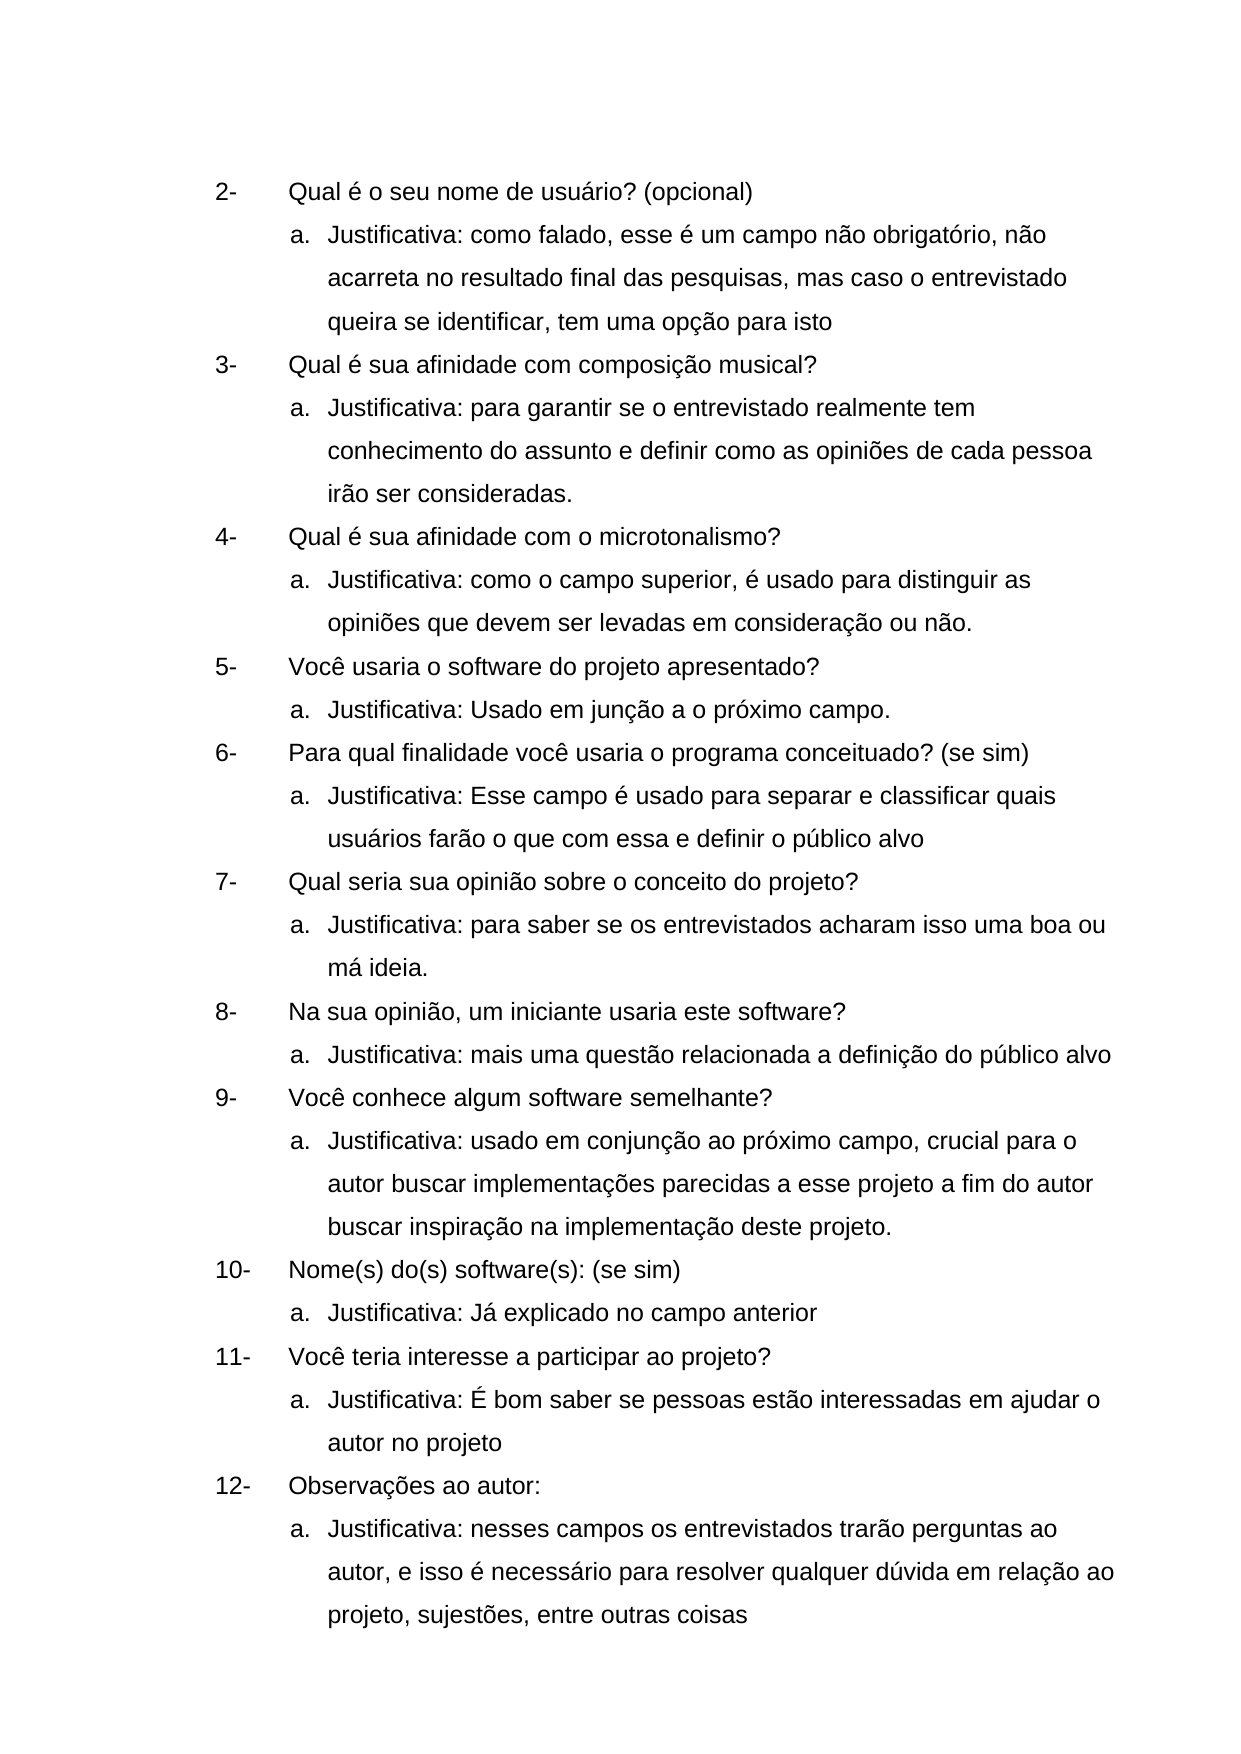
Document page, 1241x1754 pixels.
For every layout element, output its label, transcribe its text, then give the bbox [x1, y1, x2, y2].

list Justificativa: mais uma questão relacionada a definição do público alvo [290, 1040, 1122, 1068]
list Justificativa: nesses campos os entrevistados trarão perguntas ao autor, e isso é necessário para resolver qualquer dúvida em relação ao projeto, sujestões, entre outras coisas [290, 1514, 1122, 1629]
list Justificativa: Esse campo é usado para separar e classificar quais usuários farão o que com essa e definir o público alvo [290, 781, 1122, 853]
list Nome(s) do(s) software(s): (se sim) [215, 1255, 1122, 1284]
list Você conhece algum software semelhante? [215, 1083, 1122, 1112]
list Qual é sua afinidade com composição musical? [215, 350, 1122, 378]
list Qual é o seu nome de usuário? (opcional) [215, 177, 1122, 206]
list Qual é sua afinidade com o microtonalismo? [215, 522, 1122, 551]
list Qual seria sua opinião sobre o conceito do projeto? [215, 867, 1122, 896]
list Justificativa: como falado, esse é um campo não obrigatório, não acarreta no resultado final das pesquisas, mas caso o entrevistado queira se identificar, tem uma opção para isto [290, 220, 1122, 335]
list Justificativa: para garantir se o entrevistado realmente tem conhecimento do assunto e definir como as opiniões de cada pessoa irão ser consideradas. [290, 393, 1122, 508]
list Justificativa: Usado em junção a o próximo campo. [290, 695, 1122, 723]
list Na sua opinião, um iniciante usaria este software? [215, 997, 1122, 1025]
list Justificativa: É bom saber se pessoas estão interessadas em ajudar o autor no projeto [290, 1385, 1122, 1457]
list Justificativa: Já explicado no campo anterior [290, 1298, 1122, 1327]
list Justificativa: usado em conjunção ao próximo campo, crucial para o autor buscar implementações parecidas a esse projeto a fim do autor buscar inspiração na implementação deste projeto. [290, 1126, 1122, 1241]
list Justificativa: para saber se os entrevistados acharam isso uma boa ou má ideia. [290, 910, 1122, 982]
list Justificativa: como o campo superior, é usado para distinguir as opiniões que devem ser levadas em consideração ou não. [290, 565, 1122, 637]
list Você teria interesse a participar ao projeto? [215, 1342, 1122, 1370]
list Você usaria o software do projeto apresentado? [215, 652, 1122, 680]
list Observações ao autor: [215, 1471, 1122, 1500]
list Para qual finalidade você usaria o programa conceituado? (se sim) [215, 738, 1122, 767]
